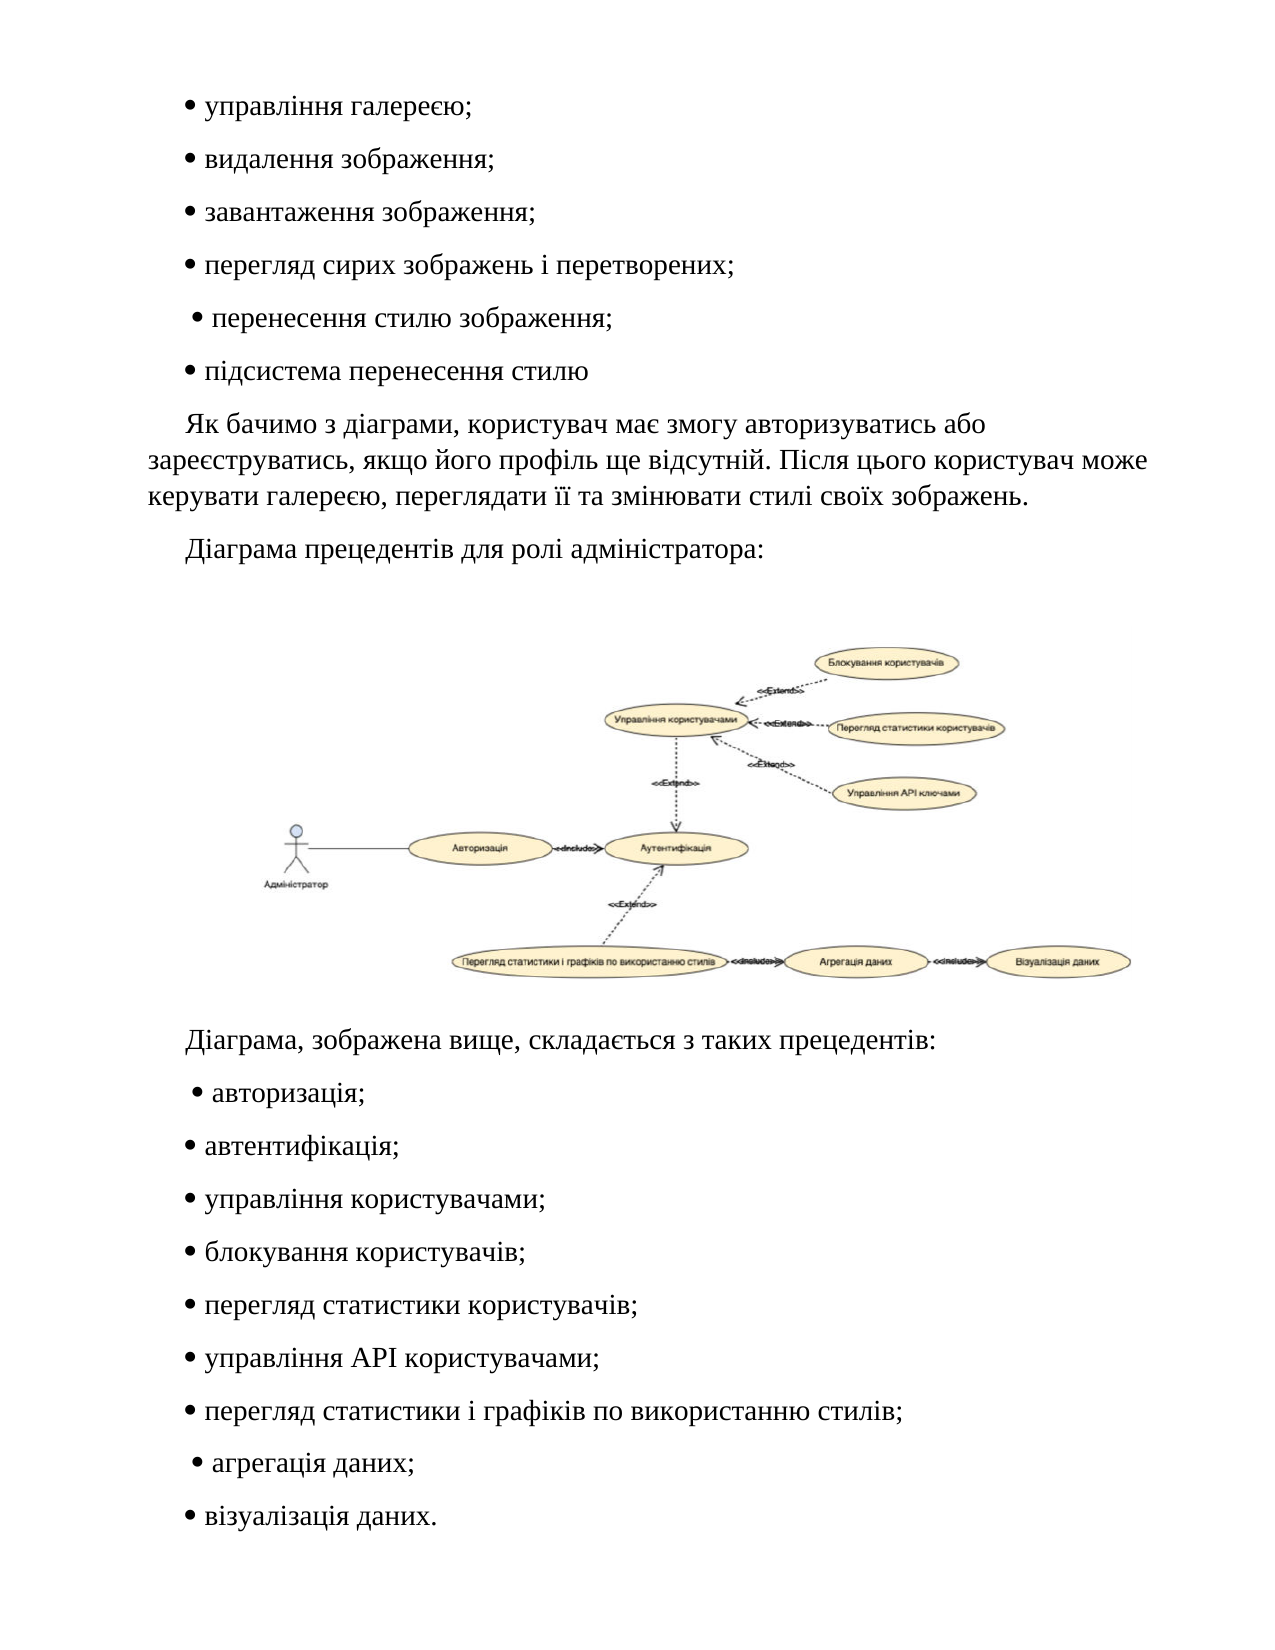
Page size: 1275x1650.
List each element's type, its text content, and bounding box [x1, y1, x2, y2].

text видалення зображення; [148, 141, 1186, 175]
text управління АРІ користувачами; [148, 1340, 1186, 1373]
text перегляд статистики користувачів; [148, 1287, 1186, 1320]
text перегляд статистики і графіків по використанню стилів; [148, 1393, 1186, 1426]
text агрегація даних; [148, 1446, 1186, 1479]
picture [205, 583, 1167, 1004]
text Діаграма, зображена вище, складається з таких прецедентів: [148, 1022, 1186, 1056]
text Як бачимо з діаграми, користувач має змогу авторизуватись або зареєструватись, якщо його профіль ще відсутній. Після цього користувач може керувати галереєю, переглядати її та змінювати стилі своїх зображень. [148, 406, 1186, 512]
text Діаграма прецедентів для ролі адміністратора: [148, 531, 1186, 565]
text перенесення стилю зображення; [148, 300, 1186, 334]
text завантаження зображення; [148, 194, 1186, 228]
text управління галереєю; [148, 88, 1186, 122]
text візуалізація даних. [148, 1498, 1186, 1532]
text авторизація; [148, 1075, 1186, 1109]
text блокування користувачів; [148, 1234, 1186, 1267]
text управління користувачами; [148, 1181, 1186, 1214]
text автентифікація; [148, 1128, 1186, 1162]
text підсистема перенесення стилю [148, 353, 1186, 387]
text перегляд сирих зображень і перетворених; [148, 247, 1186, 281]
